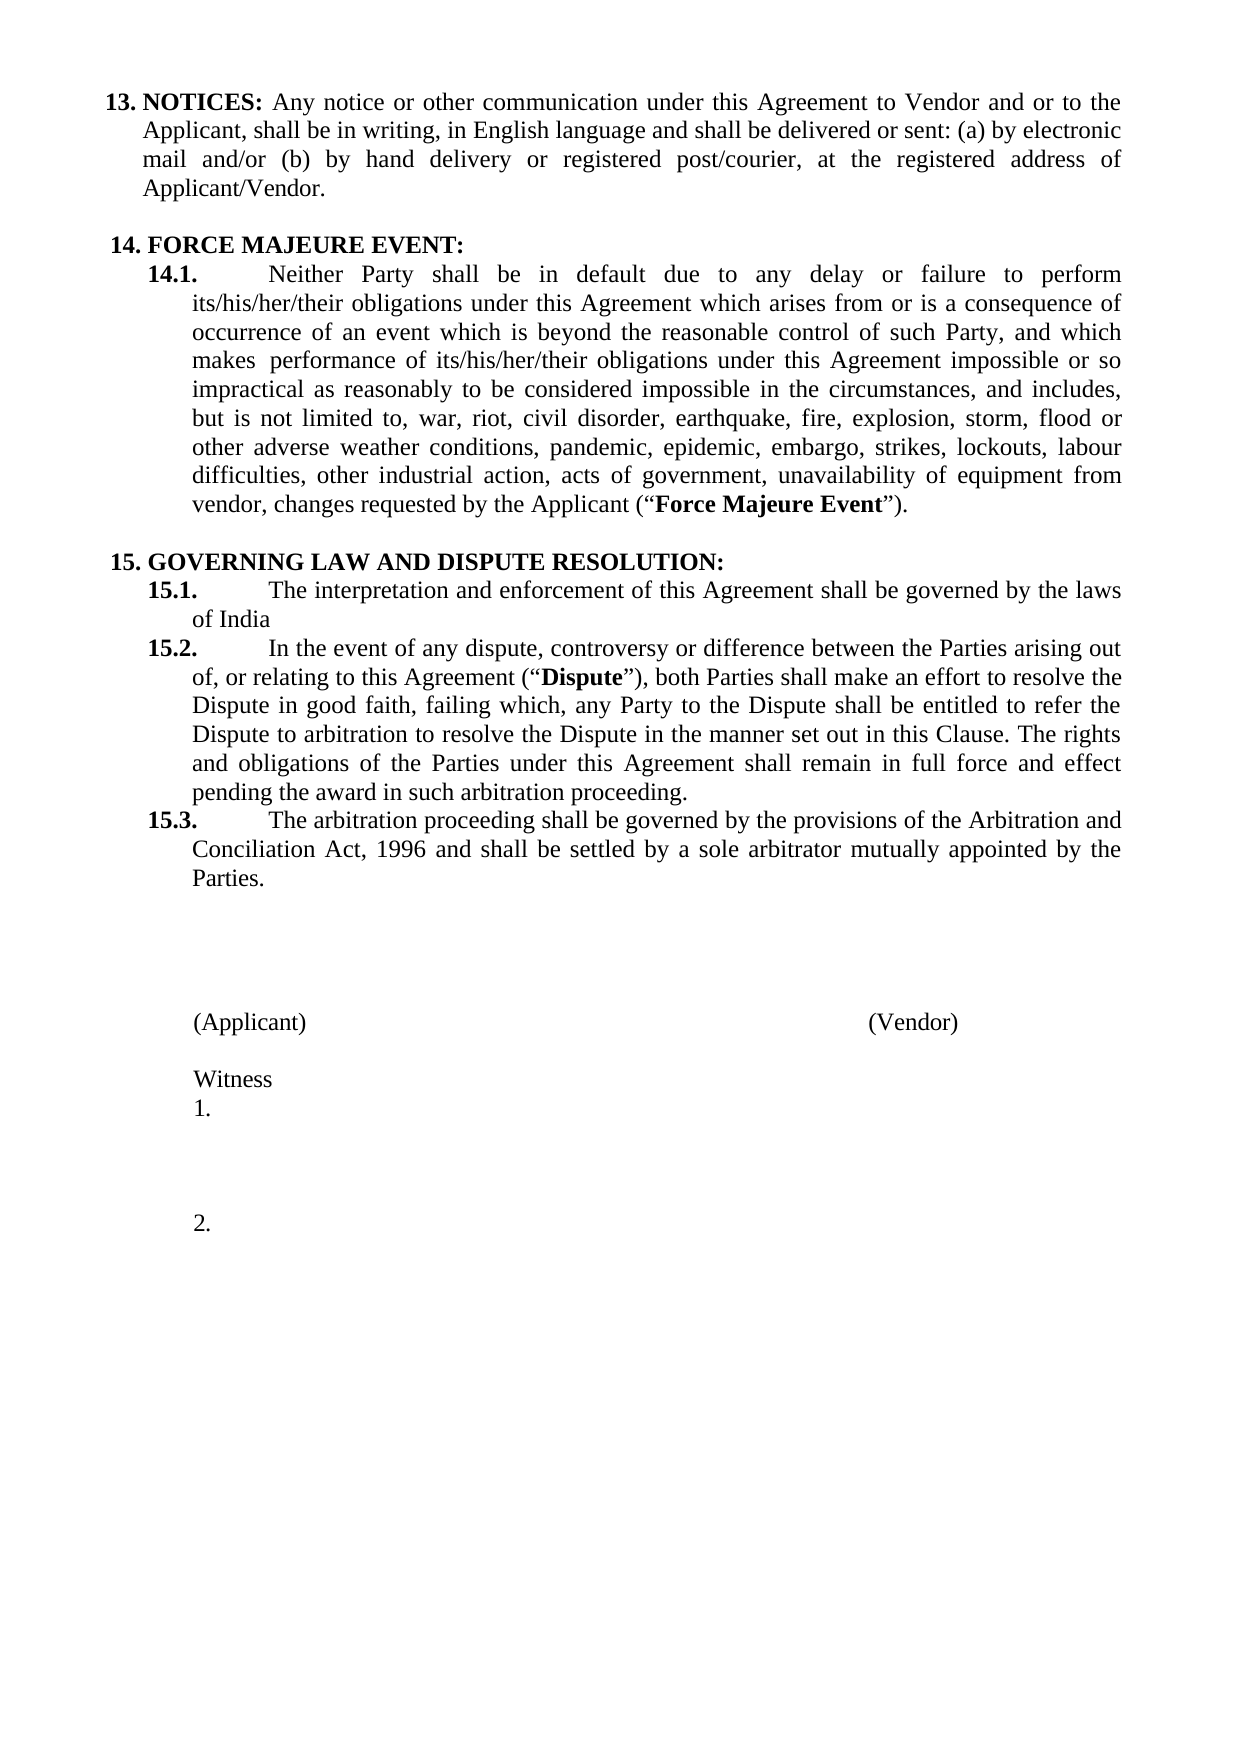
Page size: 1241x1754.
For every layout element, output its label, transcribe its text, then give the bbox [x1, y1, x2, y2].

list The interpretation and enforcement of this Agreement shall be governed by the laws of India [147, 575, 1122, 633]
list NOTICES: Any notice or other communication under this Agreement to Vendor and or to the Applicant, shall be in writing, in English language and shall be delivered or sent: (a) by electronic mail and/or (b) by hand delivery or registered post/courier, at the registered address of Applicant/Vendor. [105, 87, 1123, 202]
list Neither Party shall be in default due to any delay or failure to perform its/his/her/their obligations under this Agreement which arises from or is a consequence of occurrence of an event which is beyond the reasonable control of such Party, and which makes performance of its/his/her/their obligations under this Agreement impossible or so impractical as reasonably to be considered impossible in the circumstances, and includes, but is not limited to, war, riot, civil disorder, earthquake, fire, explosion, storm, flood or other adverse weather conditions, pandemic, epidemic, embargo, strikes, lockouts, labour difficulties, other industrial action, acts of government, unavailability of equipment from vendor, changes requested by the Applicant (“Force Majeure Event”). [147, 259, 1122, 518]
subtitle GOVERNING LAW AND DISPUTE RESOLUTION: [110, 547, 1163, 575]
text Witness 1. [193, 1064, 274, 1122]
list In the event of any dispute, controversy or difference between the Parties arising out of, or relating to this Agreement (“Dispute”), both Parties shall make an effort to resolve the Dispute in good faith, failing which, any Party to the Dispute shall be entitled to refer the Dispute to arbitration to resolve the Dispute in the manner set out in this Clause. The rights and obligations of the Parties under this Agreement shall remain in full force and effect pending the award in such arbitration proceeding. [147, 633, 1122, 805]
text (Applicant) (Vendor) [193, 1007, 1163, 1035]
text 2. [193, 1208, 1163, 1237]
list The arbitration proceeding shall be governed by the provisions of the Arbitration and Conciliation Act, 1996 and shall be settled by a sole arbitrator mutually appointed by the Parties. [147, 805, 1122, 892]
subtitle FORCE MAJEURE EVENT: [110, 231, 1163, 259]
